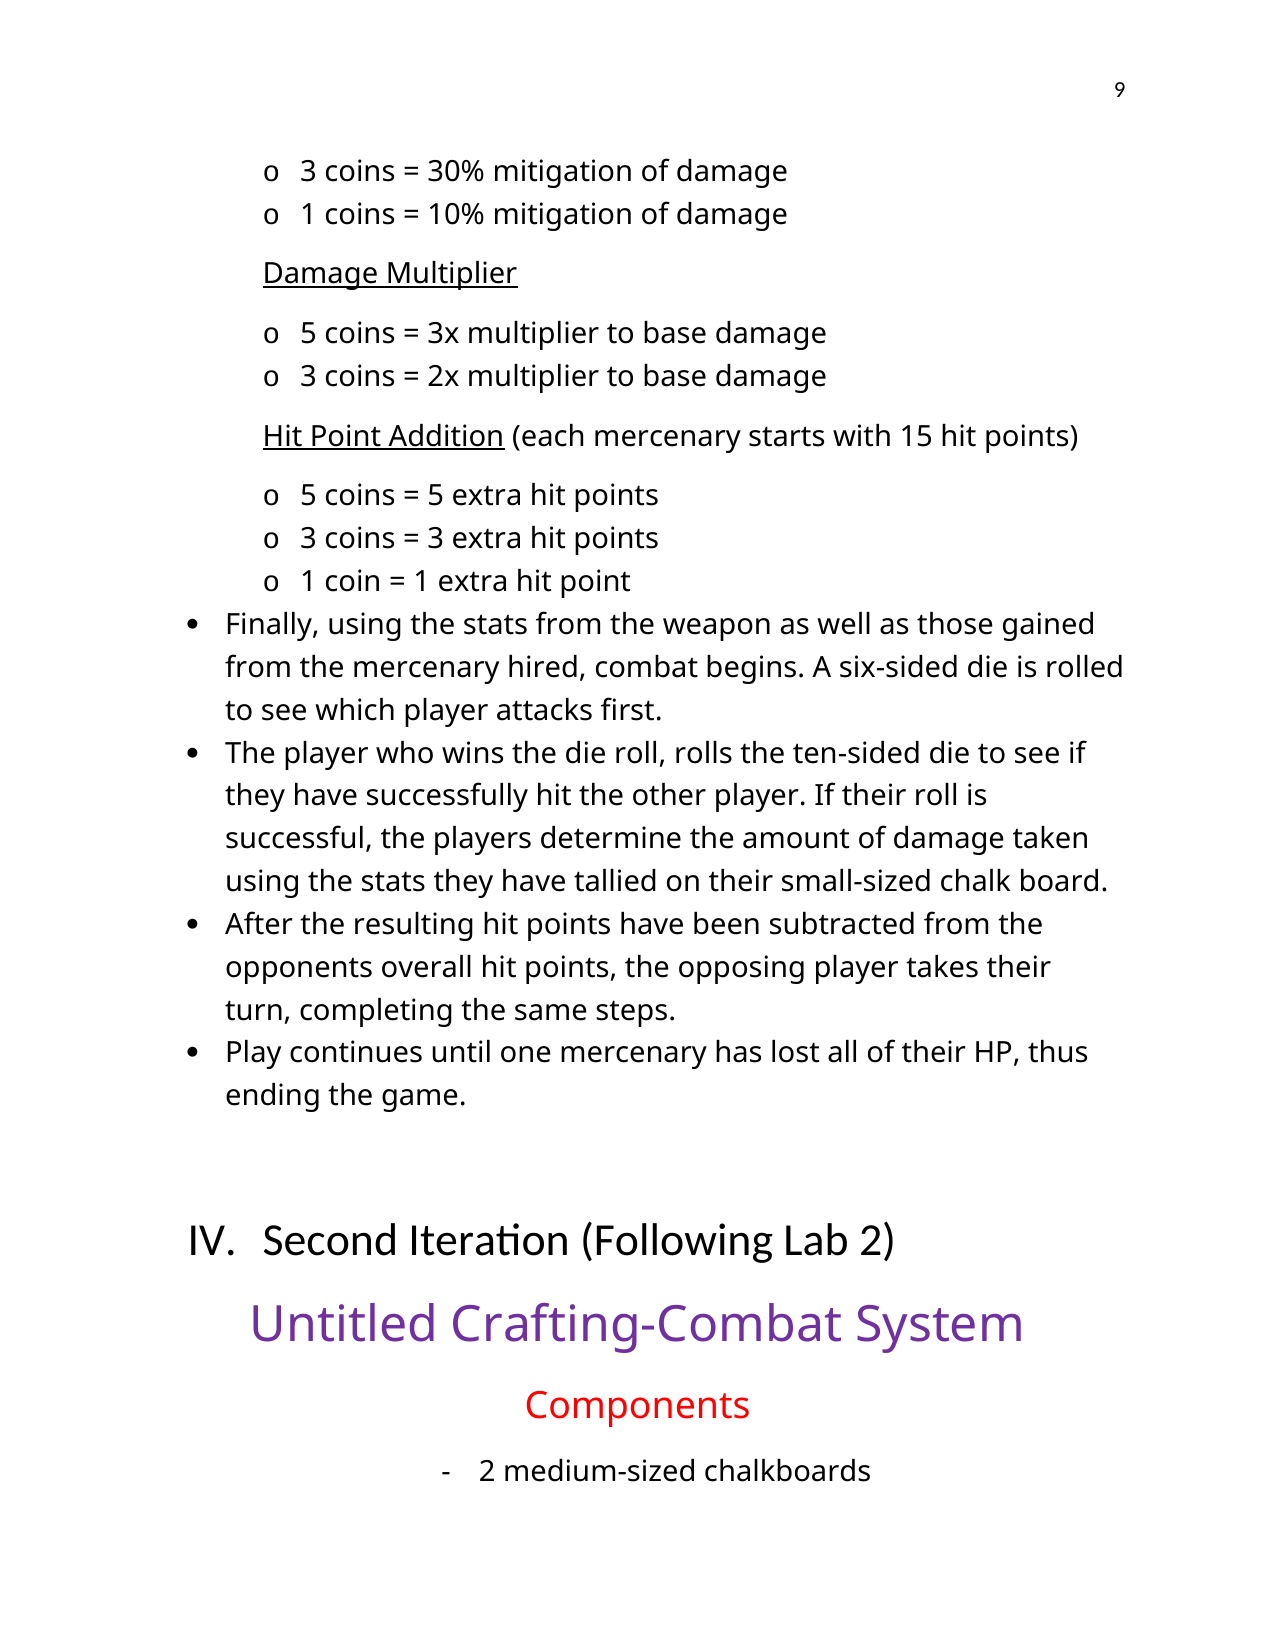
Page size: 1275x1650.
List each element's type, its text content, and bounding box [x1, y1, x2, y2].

list 3 coins = 30% mitigation of damage [262, 150, 1125, 190]
list 3 coins = 2x multiplier to base damage [262, 355, 1125, 395]
list 5 coins = 3x multiplier to base damage [262, 312, 1125, 352]
list Second Iteration (Following Lab 2) [187, 1211, 1125, 1267]
text Hit Point Addition (each mercenary starts with 15 hit points) [262, 415, 1125, 454]
list After the resulting hit points have been subtracted from the opponents overall hit points, the opposing player takes their turn, completing the same steps. [187, 903, 1125, 1028]
list The player who wins the die roll, rolls the ten-sided die to see if they have successfully hit the other player. If their roll is successful, the players determine the amount of damage taken using the stats they have tallied on their small-sized chalk board. [187, 732, 1125, 900]
list 3 coins = 3 extra hit points [262, 517, 1125, 557]
list 1 coin = 1 extra hit point [262, 560, 1125, 600]
list Play continues until one mercenary has lost all of their HP, thus ending the game. [187, 1032, 1125, 1114]
list 1 coins = 10% mitigation of damage [262, 193, 1125, 233]
list 5 coins = 5 extra hit points [262, 474, 1125, 514]
text Untitled Crafting-Combat System [150, 1288, 1125, 1356]
list Finally, using the stats from the weapon as well as those gained from the mercenary hired, combat begins. A six-sided die is rolled to see which player attacks first. [187, 603, 1125, 729]
text Components [150, 1378, 1125, 1429]
text Damage Multiplier [262, 253, 1125, 292]
list 2 medium-sized chalkboards [187, 1450, 1125, 1489]
